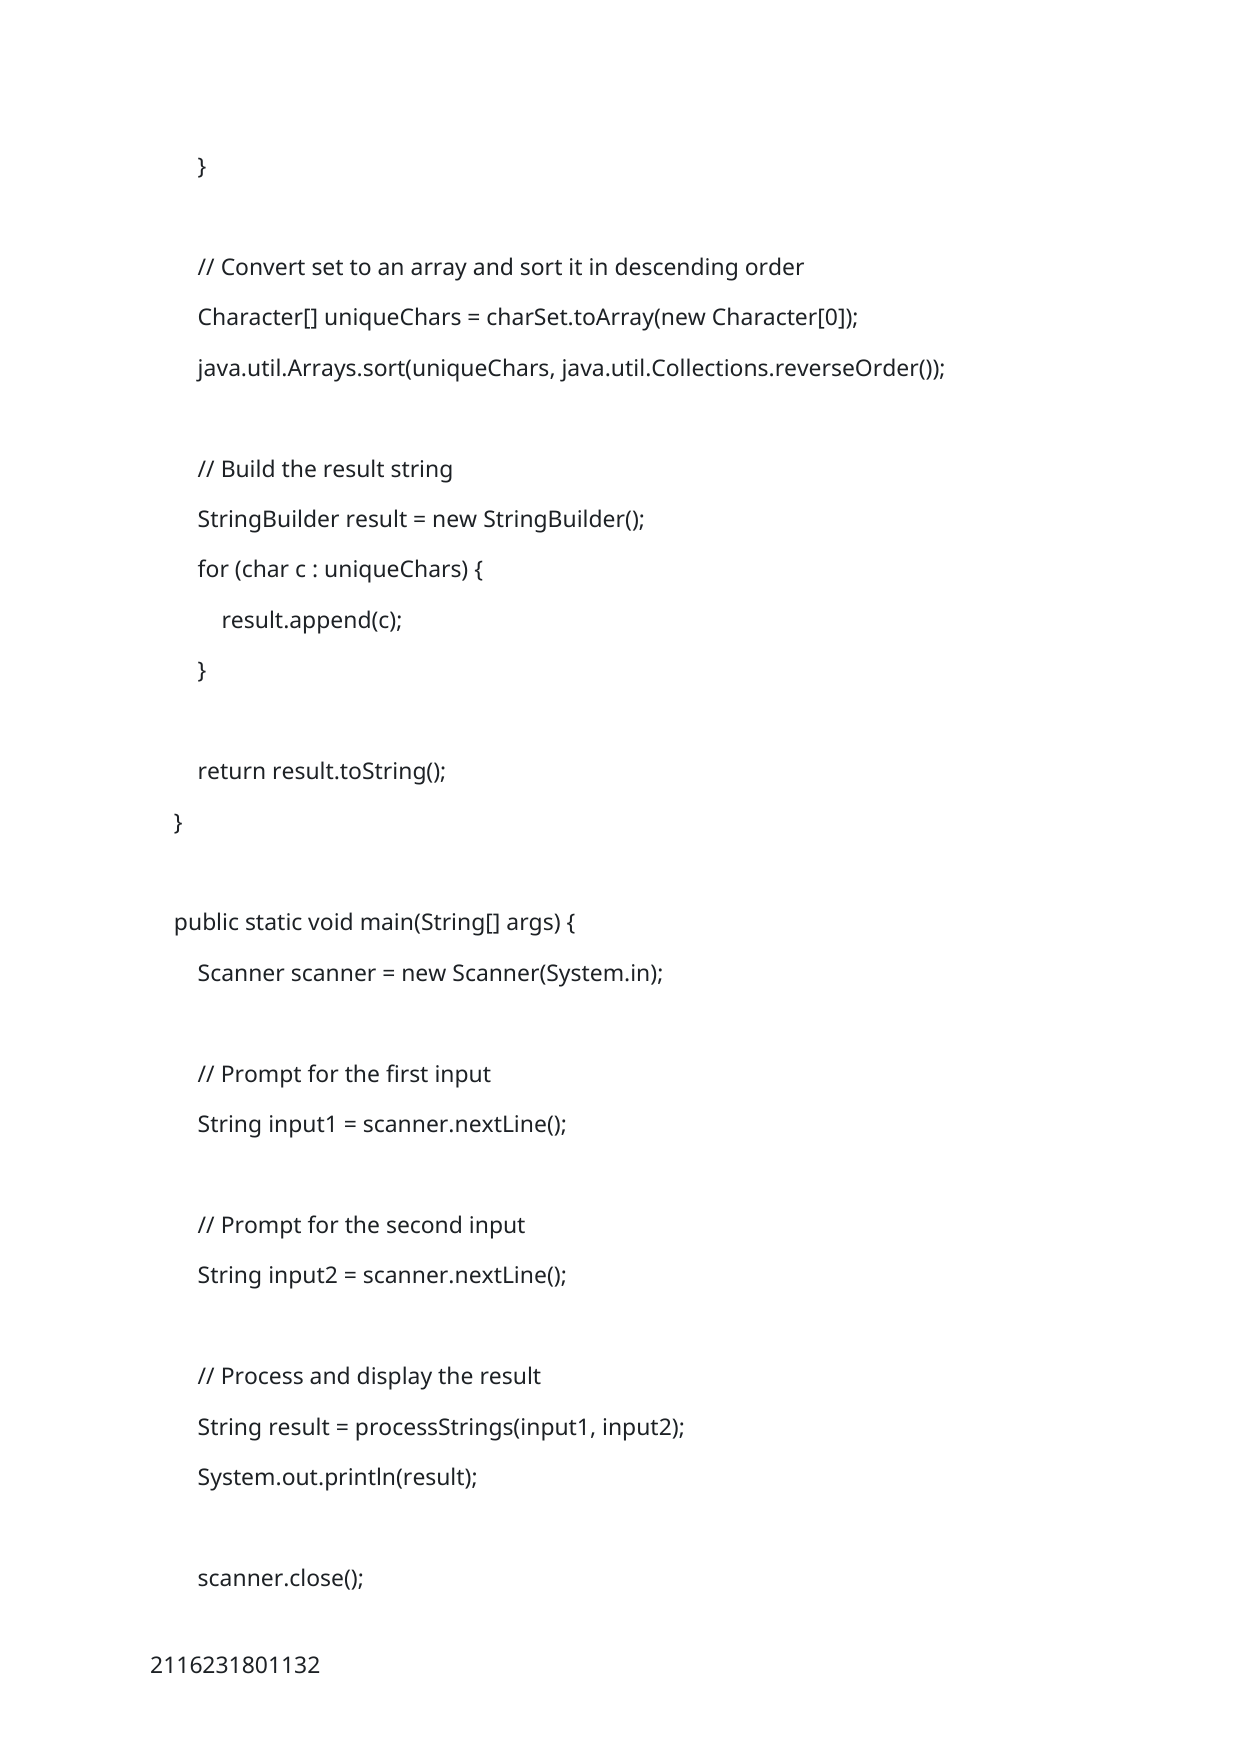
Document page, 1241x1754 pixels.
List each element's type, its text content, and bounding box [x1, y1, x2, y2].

text } [150, 805, 1090, 837]
text for (char c : uniqueChars) { [150, 553, 1090, 584]
text // Prompt for the second input [150, 1209, 1090, 1240]
text StringBuilder result = new StringBuilder(); [150, 503, 1090, 534]
text Character[] uniqueChars = charSet.toArray(new Character[0]); [150, 301, 1090, 332]
text String input2 = scanner.nextLine(); [150, 1259, 1090, 1290]
text System.out.println(result); [150, 1461, 1090, 1492]
text // Convert set to an array and sort it in descending order [150, 251, 1090, 282]
text scanner.close(); [150, 1562, 1090, 1593]
text result.append(c); [150, 604, 1090, 635]
text public static void main(String[] args) { [150, 906, 1090, 937]
text } [150, 654, 1090, 685]
text String input1 = scanner.nextLine(); [150, 1108, 1090, 1139]
text String result = processStrings(input1, input2); [150, 1410, 1090, 1442]
text // Prompt for the first input [150, 1057, 1090, 1089]
text java.util.Arrays.sort(uniqueChars, java.util.Collections.reverseOrder()); [150, 352, 1090, 383]
text Scanner scanner = new Scanner(System.in); [150, 957, 1090, 988]
text // Process and display the result [150, 1360, 1090, 1391]
text return result.toString(); [150, 755, 1090, 786]
text // Build the result string [150, 452, 1090, 484]
text } [150, 150, 1090, 181]
